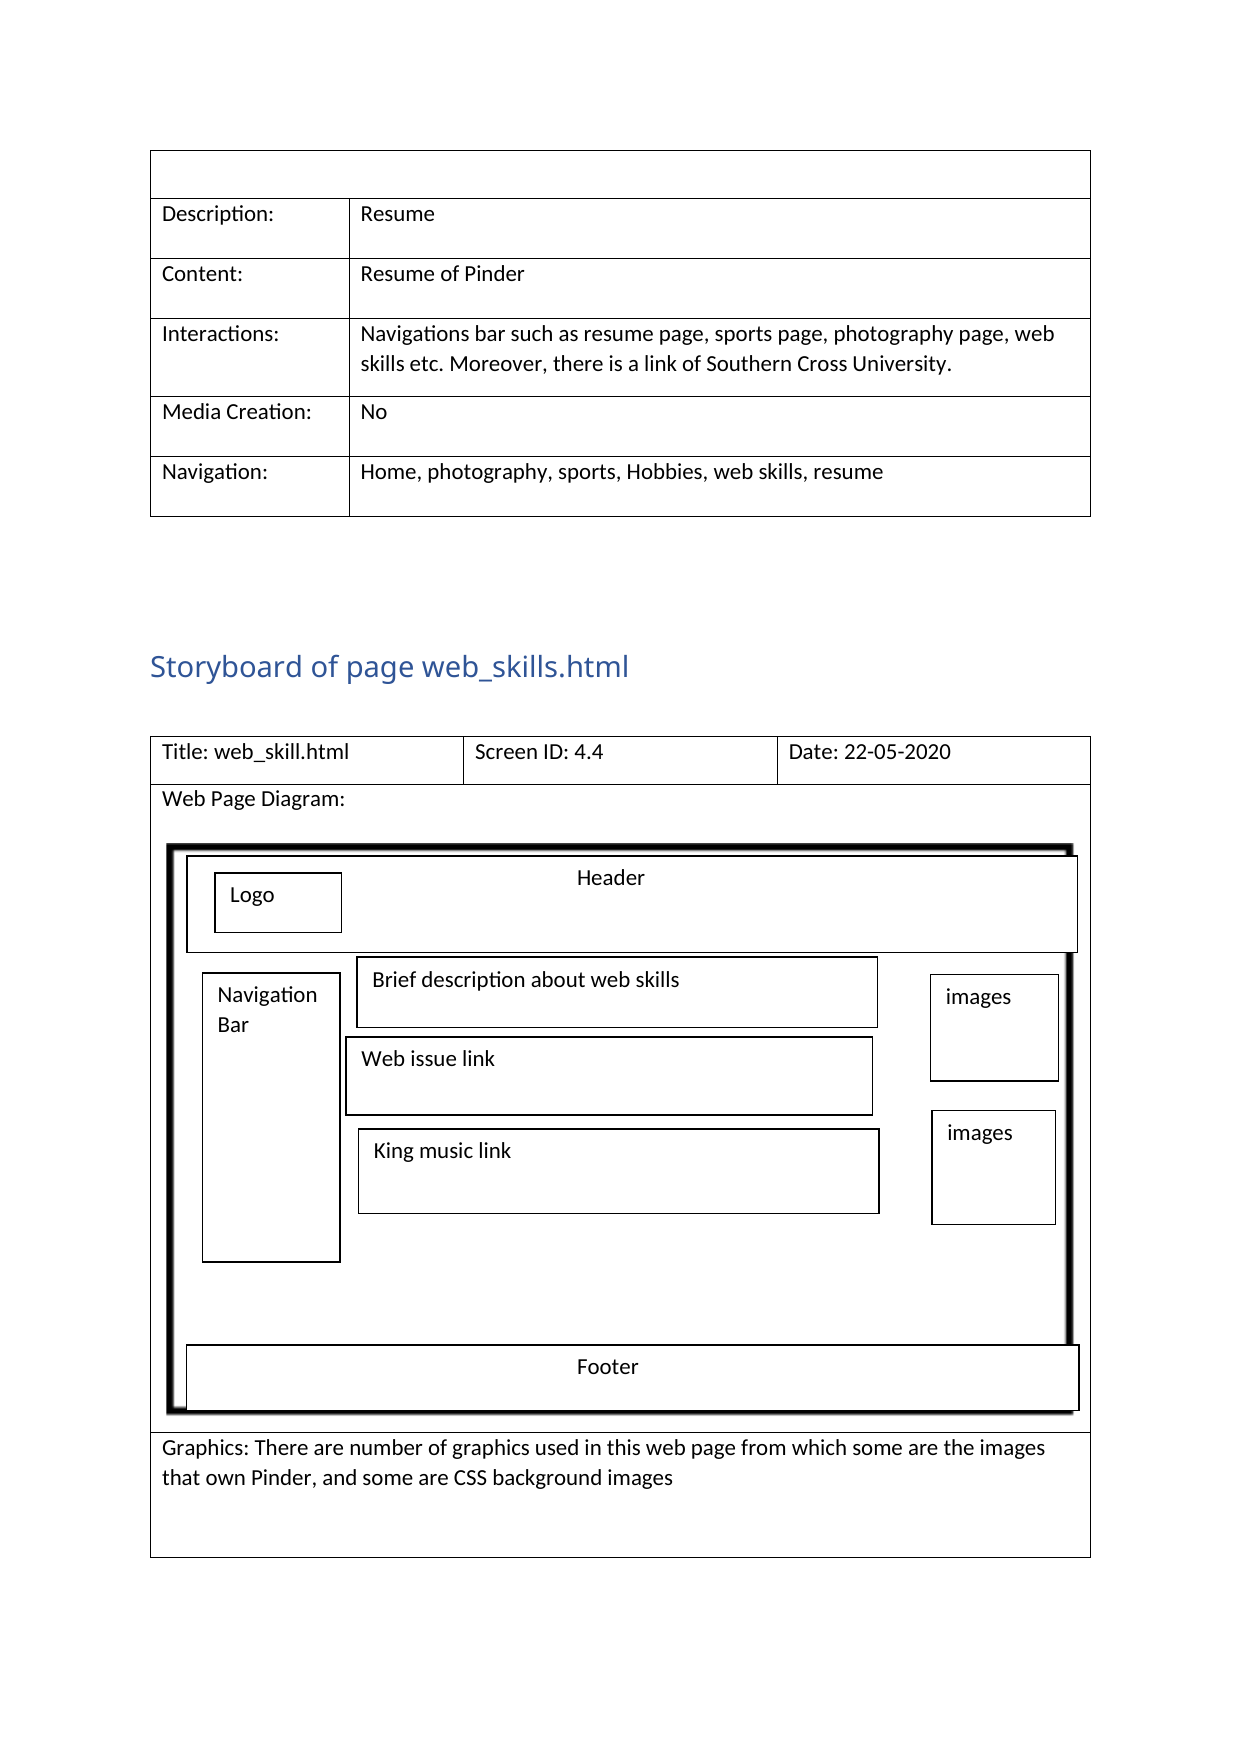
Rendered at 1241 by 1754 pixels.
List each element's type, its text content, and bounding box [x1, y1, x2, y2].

table_header Date: 22-05-2020 [778, 737, 1090, 783]
table_cell Web Page Diagram: [151, 785, 1090, 831]
table_cell Navigation: [151, 457, 349, 516]
table_cell [151, 831, 1090, 1432]
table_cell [151, 1433, 1090, 1557]
table_cell Description: [151, 199, 349, 258]
table_cell Resume of Pinder [350, 259, 1090, 318]
table_cell Home, photography, sports, Hobbies, web skills, resume [350, 457, 1090, 516]
table_cell No [350, 397, 1090, 456]
table_header Title: web_skill.html [151, 737, 463, 783]
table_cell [151, 151, 1090, 198]
table_cell Content: [151, 259, 349, 318]
table_cell Navigations bar such as resume page, sports page, photography page, web skills etc. Moreover, there is a link of Southern Cross University. [350, 319, 1090, 396]
table_cell Interactions: [151, 319, 349, 396]
picture [166, 843, 1076, 1418]
table_cell Media Creation: [151, 397, 349, 456]
table_cell Resume [350, 199, 1090, 258]
table_header Screen ID: 4.4 [464, 737, 777, 783]
subtitle Storyboard of page web_skills.html [150, 646, 1090, 686]
